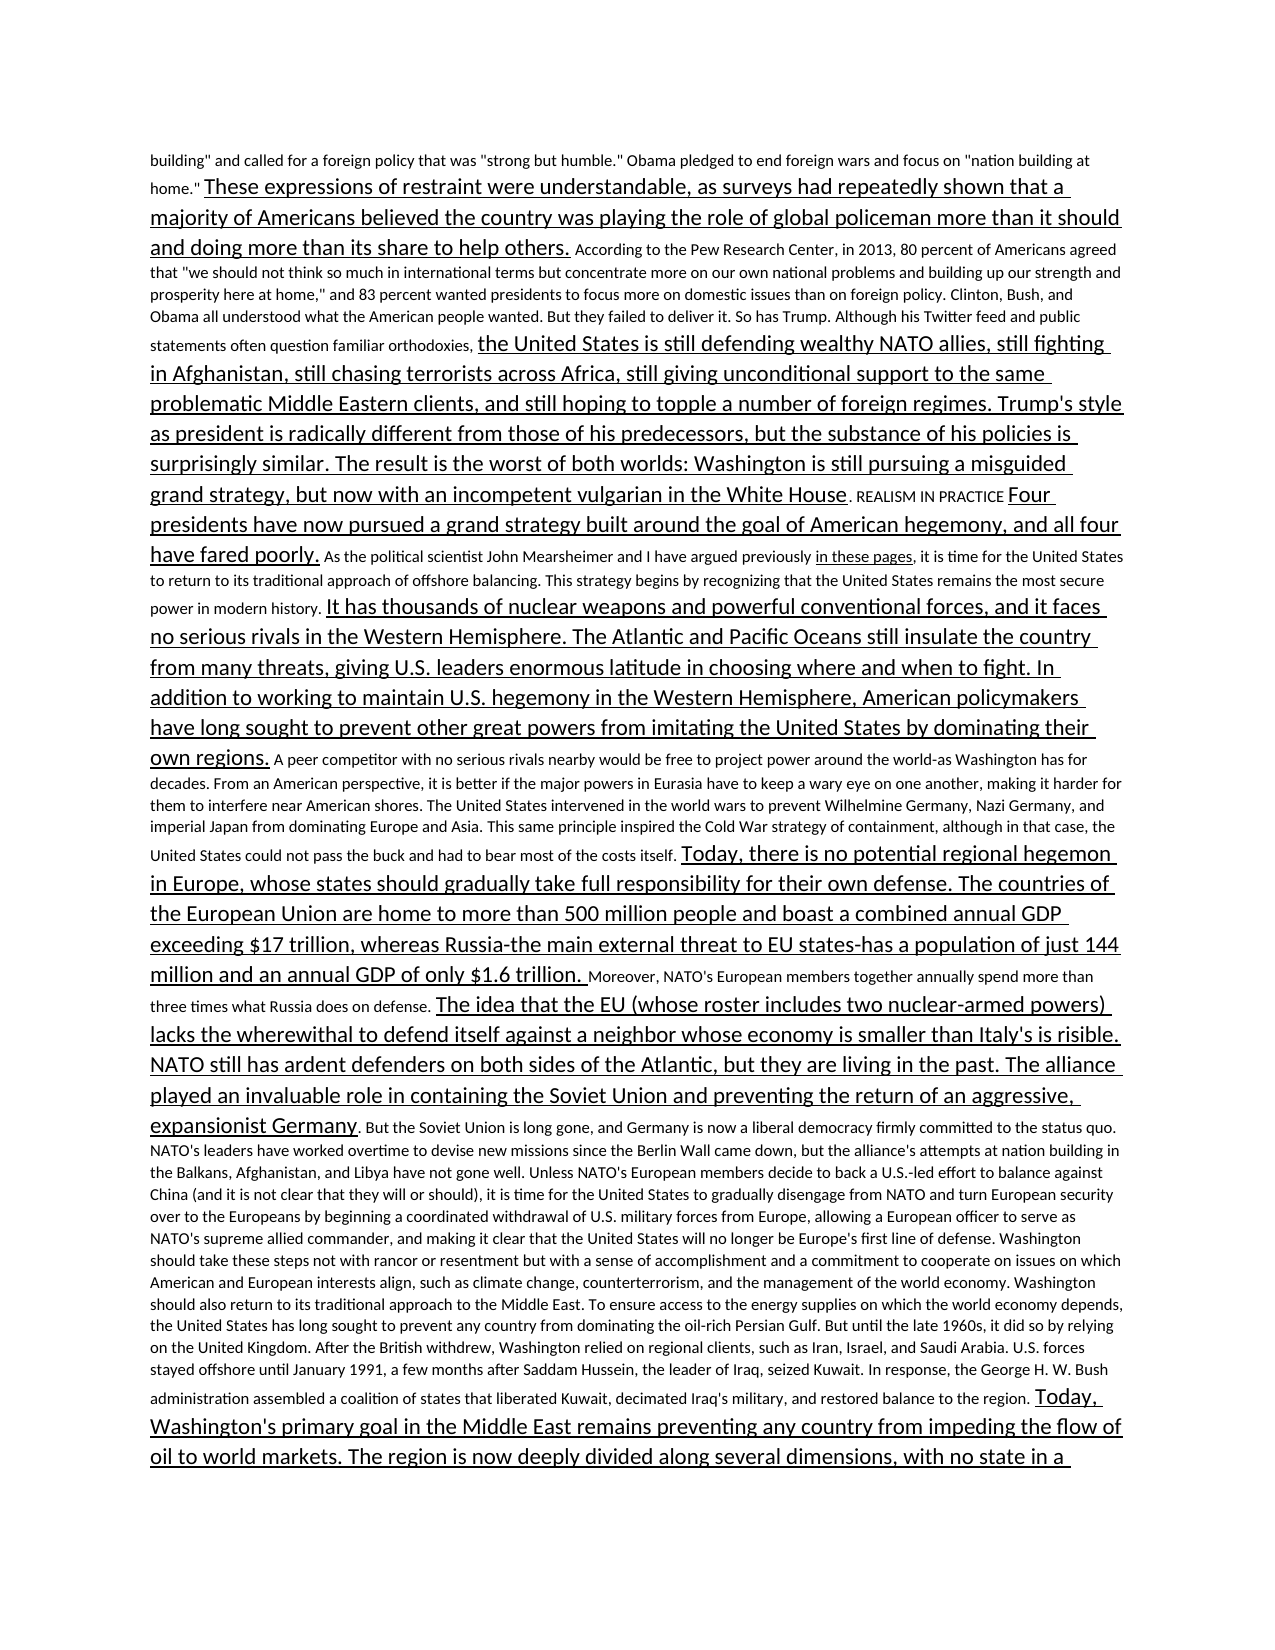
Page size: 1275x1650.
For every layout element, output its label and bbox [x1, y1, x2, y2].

text [150, 150, 1125, 1470]
